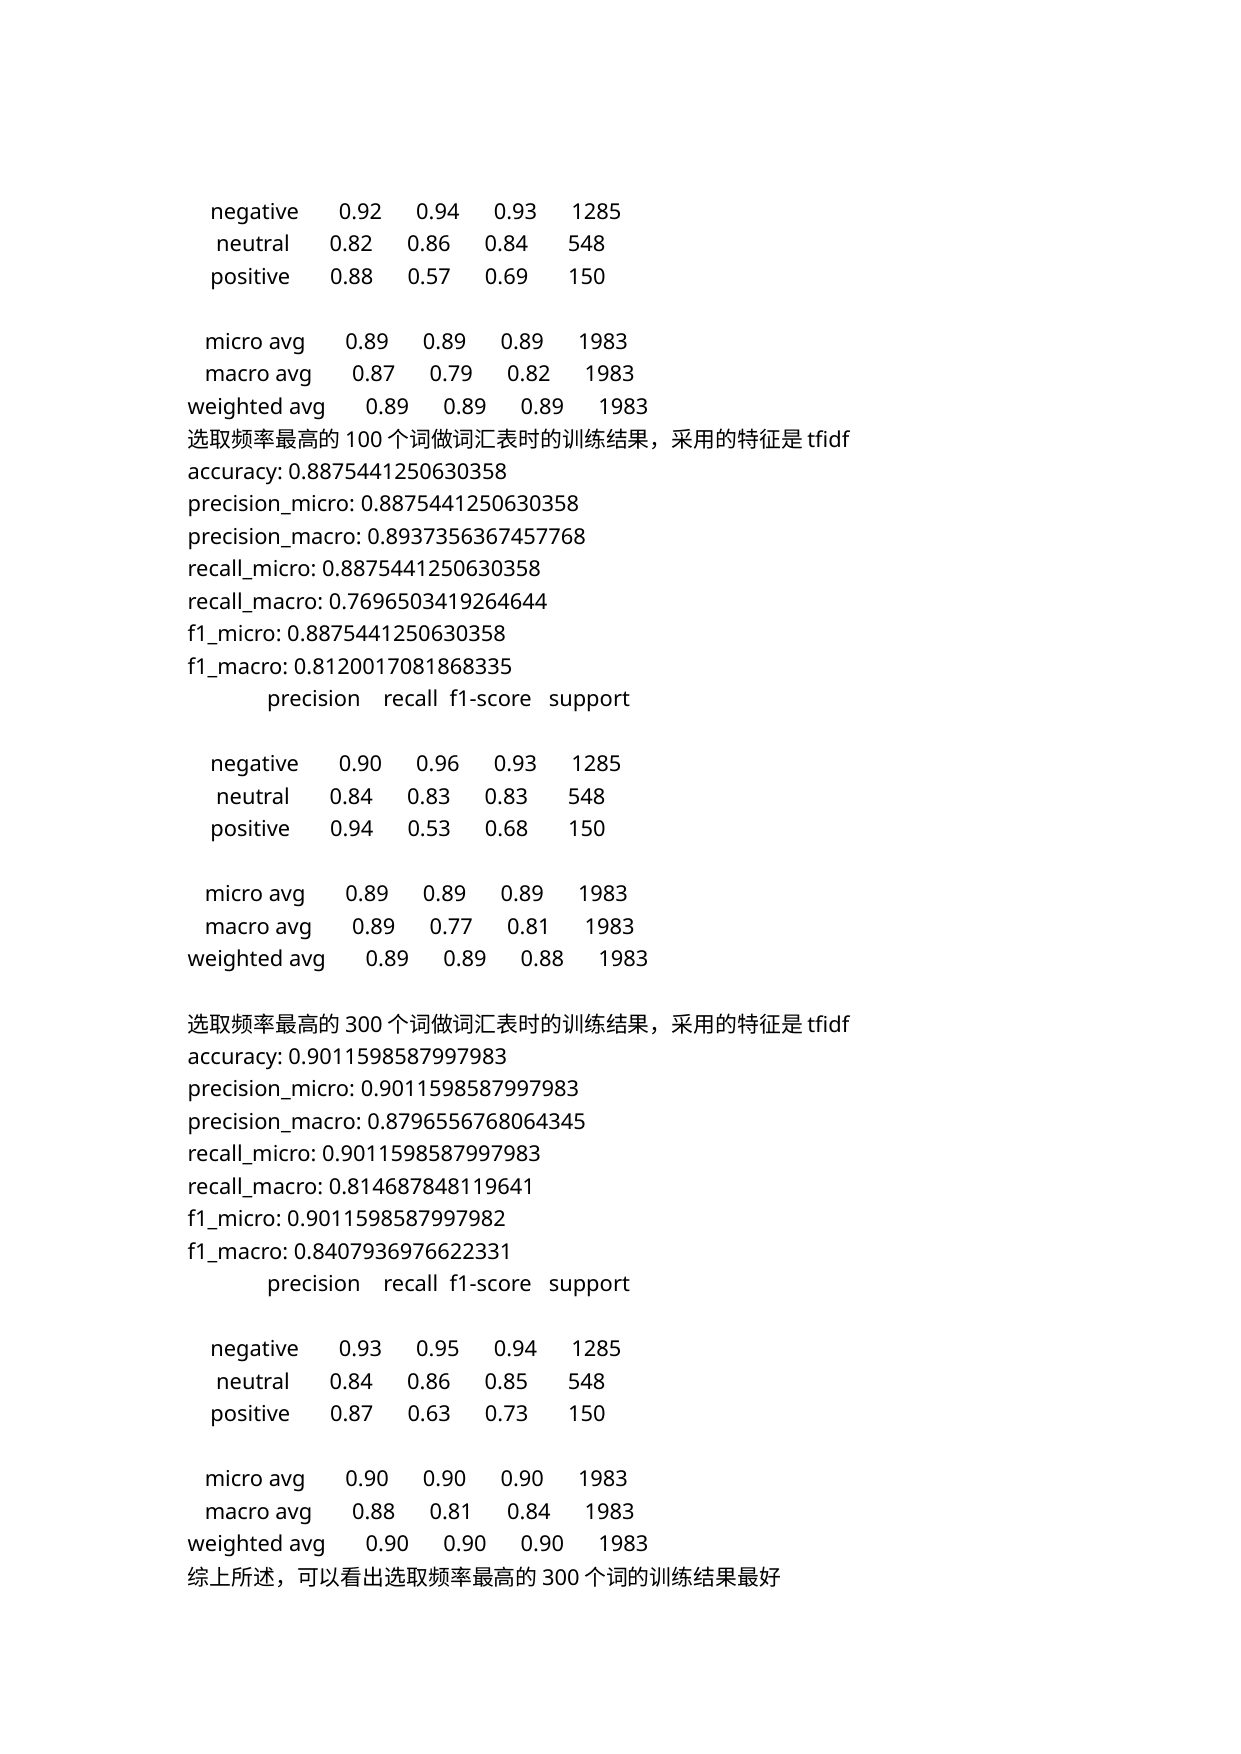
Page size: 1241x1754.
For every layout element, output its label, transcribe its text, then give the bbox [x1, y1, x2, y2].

text macro avg 0.88 0.81 0.84 1983 [187, 1494, 1053, 1527]
text f1_macro: 0.8407936976622331 [187, 1234, 1053, 1267]
text accuracy: 0.9011598587997983 [187, 1039, 1053, 1072]
text weighted avg 0.89 0.89 0.88 1983 [187, 942, 1053, 974]
text macro avg 0.87 0.79 0.82 1983 [187, 357, 1053, 389]
text recall_micro: 0.9011598587997983 [187, 1137, 1053, 1169]
text weighted avg 0.89 0.89 0.89 1983 [187, 389, 1053, 422]
text f1_micro: 0.9011598587997982 [187, 1202, 1053, 1234]
text recall_macro: 0.7696503419264644 [187, 584, 1053, 617]
text negative 0.93 0.95 0.94 1285 [187, 1332, 1053, 1364]
text neutral 0.84 0.83 0.83 548 [187, 779, 1053, 812]
text accuracy: 0.8875441250630358 [187, 454, 1053, 487]
text micro avg 0.89 0.89 0.89 1983 [187, 877, 1053, 909]
text precision recall f1-score support [187, 1267, 1053, 1299]
text micro avg 0.89 0.89 0.89 1983 [187, 324, 1053, 357]
text precision_macro: 0.8937356367457768 [187, 519, 1053, 552]
text 选取频率最高的300个词做词汇表时的训练结果，采用的特征是tfidf [187, 1007, 1053, 1039]
text 选取频率最高的100个词做词汇表时的训练结果，采用的特征是tfidf [187, 422, 1053, 454]
text recall_micro: 0.8875441250630358 [187, 552, 1053, 584]
text precision_micro: 0.8875441250630358 [187, 487, 1053, 519]
text weighted avg 0.90 0.90 0.90 1983 [187, 1527, 1053, 1559]
text precision_macro: 0.8796556768064345 [187, 1104, 1053, 1137]
text positive 0.94 0.53 0.68 150 [187, 812, 1053, 844]
text 综上所述，可以看出选取频率最高的300个词的训练结果最好 [187, 1559, 1053, 1592]
text recall_macro: 0.814687848119641 [187, 1169, 1053, 1202]
text negative 0.92 0.94 0.93 1285 [187, 194, 1053, 227]
text micro avg 0.90 0.90 0.90 1983 [187, 1462, 1053, 1494]
text macro avg 0.89 0.77 0.81 1983 [187, 909, 1053, 942]
text precision recall f1-score support [187, 682, 1053, 714]
text negative 0.90 0.96 0.93 1285 [187, 747, 1053, 779]
text positive 0.88 0.57 0.69 150 [187, 259, 1053, 292]
text f1_macro: 0.8120017081868335 [187, 649, 1053, 682]
text precision_micro: 0.9011598587997983 [187, 1072, 1053, 1104]
text positive 0.87 0.63 0.73 150 [187, 1397, 1053, 1429]
text f1_micro: 0.8875441250630358 [187, 617, 1053, 649]
text neutral 0.82 0.86 0.84 548 [187, 227, 1053, 259]
text neutral 0.84 0.86 0.85 548 [187, 1364, 1053, 1397]
